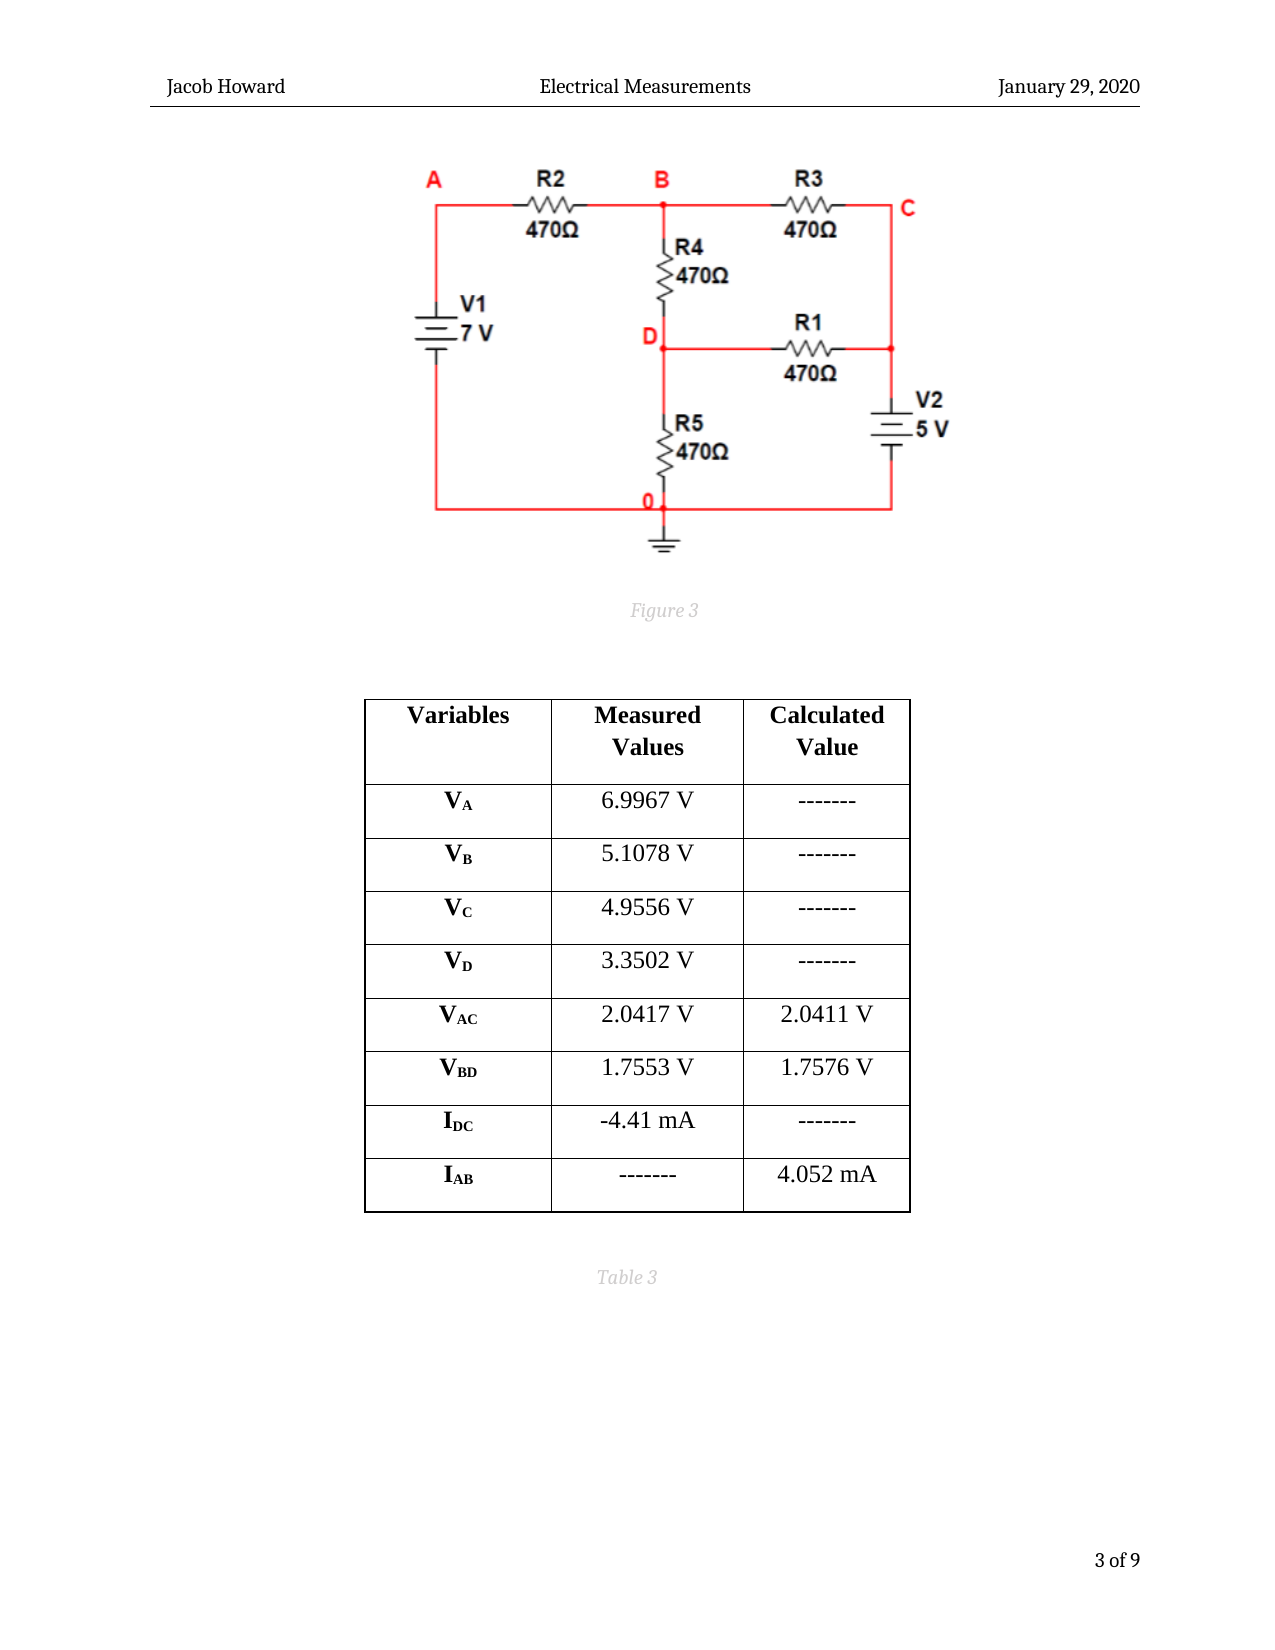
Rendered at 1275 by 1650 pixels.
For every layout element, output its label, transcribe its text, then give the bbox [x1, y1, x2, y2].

table_cell ------- [744, 1106, 909, 1158]
table_cell ------- [552, 1159, 743, 1211]
table_cell 6.9967 V [552, 785, 743, 837]
table_cell ------- [744, 945, 909, 998]
table_header Variables [366, 700, 551, 784]
text Figure 3 [186, 598, 1140, 622]
text Table 3 [115, 1265, 1140, 1289]
table_cell 1.7576 V [744, 1052, 909, 1104]
table_cell 5.1078 V [552, 839, 743, 891]
table_cell 4.052 mA [744, 1159, 909, 1211]
table_cell VAC [366, 999, 551, 1051]
table_cell VC [366, 892, 551, 944]
picture [333, 145, 997, 575]
table_cell 1.7553 V [552, 1052, 743, 1104]
table_cell VB [366, 839, 551, 891]
table_cell ------- [744, 892, 909, 944]
table_cell -4.41 mA [552, 1106, 743, 1158]
table_cell 2.0417 V [552, 999, 743, 1051]
table_header Measured Values [552, 700, 743, 784]
table_cell ------- [744, 839, 909, 891]
table_cell IDC [366, 1106, 551, 1158]
table_cell 3.3502 V [552, 945, 743, 998]
table_cell VA [366, 785, 551, 837]
table_header Calculated Value [744, 700, 909, 784]
table_cell 4.9556 V [552, 892, 743, 944]
table_cell VBD [366, 1052, 551, 1104]
table_cell IAB [366, 1159, 551, 1211]
table_cell VD [366, 945, 551, 998]
table_cell 2.0411 V [744, 999, 909, 1051]
table_cell ------- [744, 785, 909, 837]
